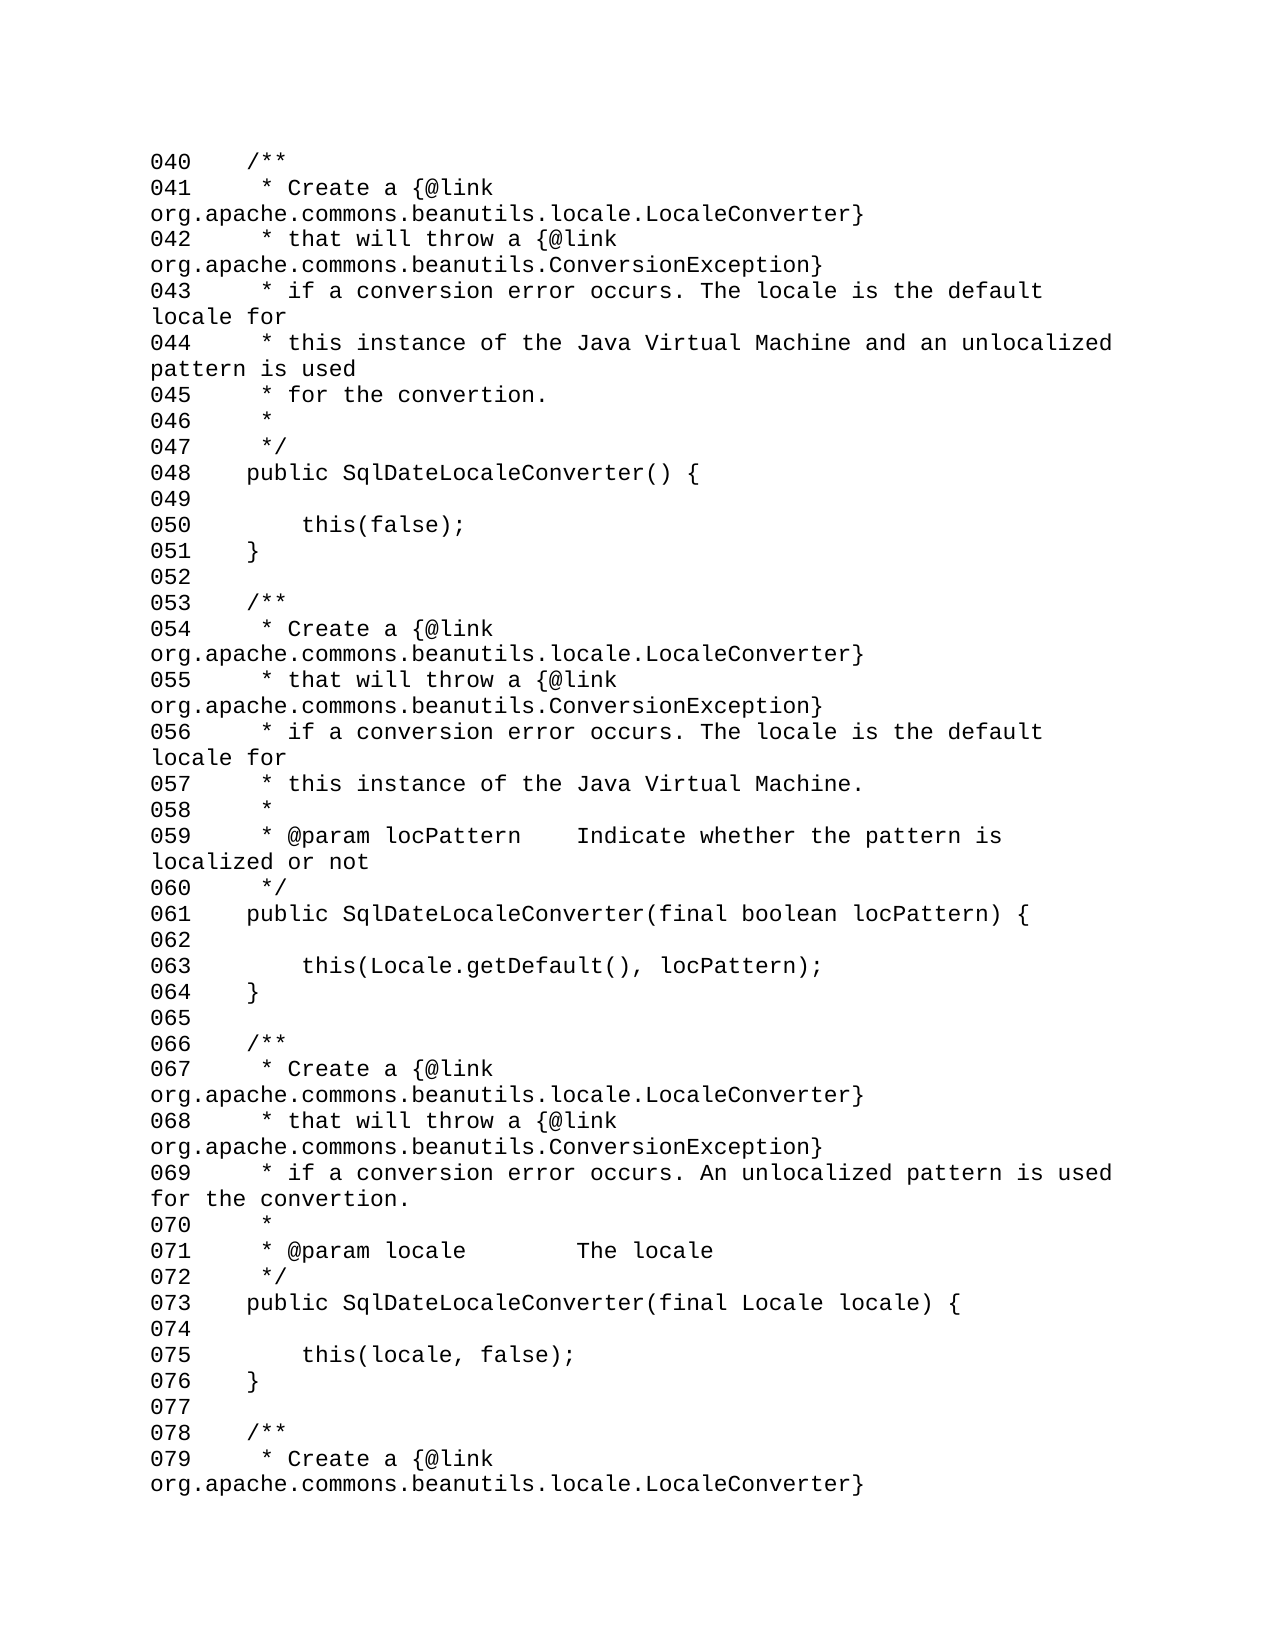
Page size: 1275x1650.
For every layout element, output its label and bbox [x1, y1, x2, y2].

text [150, 150, 1125, 1499]
